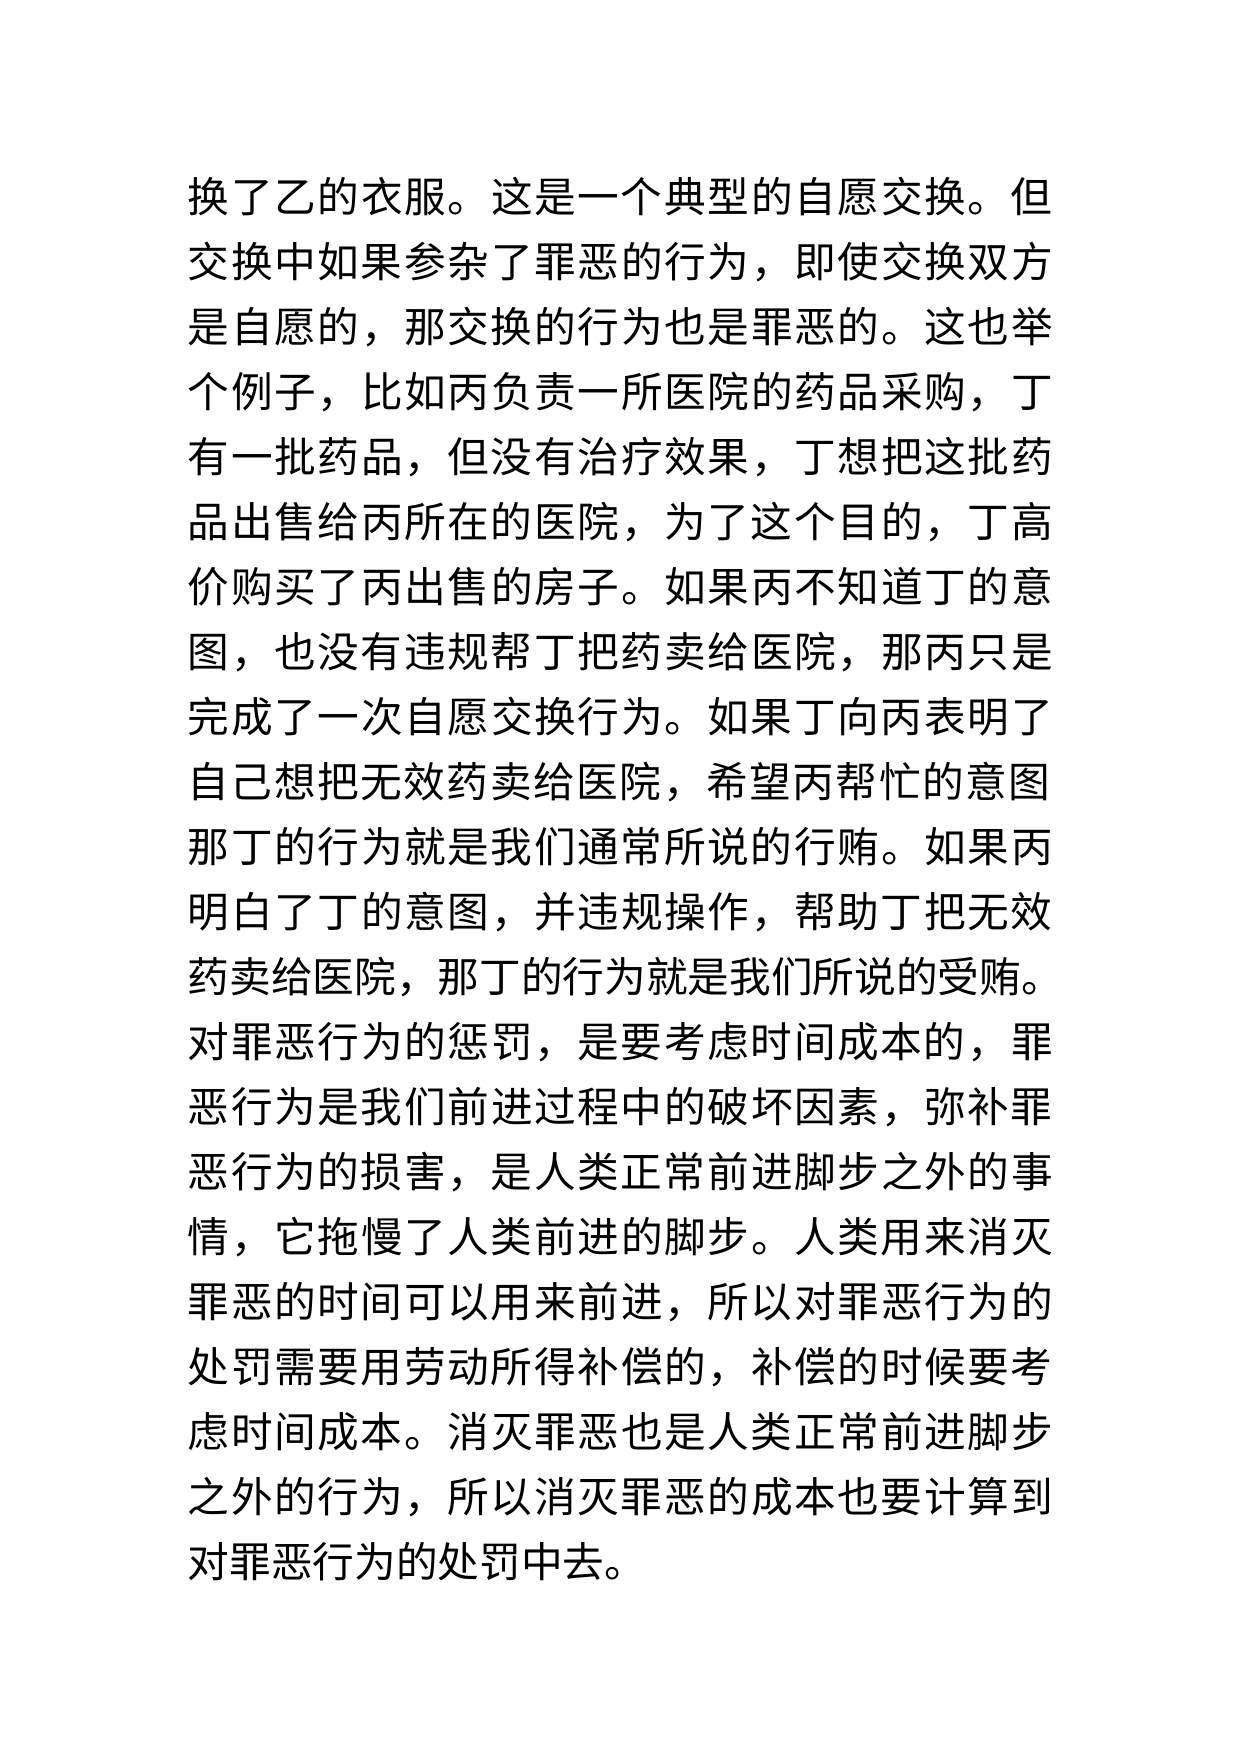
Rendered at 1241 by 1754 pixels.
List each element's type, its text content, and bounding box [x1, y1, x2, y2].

text 对罪恶行为的惩罚，是要考虑时间成本的，罪恶行为是我们前进过程中的破坏因素，弥补罪恶行为的损害，是人类正常前进脚步之外的事情，它拖慢了人类前进的脚步。人类用来消灭罪恶的时间可以用来前进，所以对罪恶行为的处罚需要用劳动所得补偿的，补偿的时候要考虑时间成本。消灭罪恶也是人类正常前进脚步之外的行为，所以消灭罪恶的成本也要计算到对罪恶行为的处罚中去。 [187, 1007, 1053, 1592]
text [187, 162, 1053, 1007]
